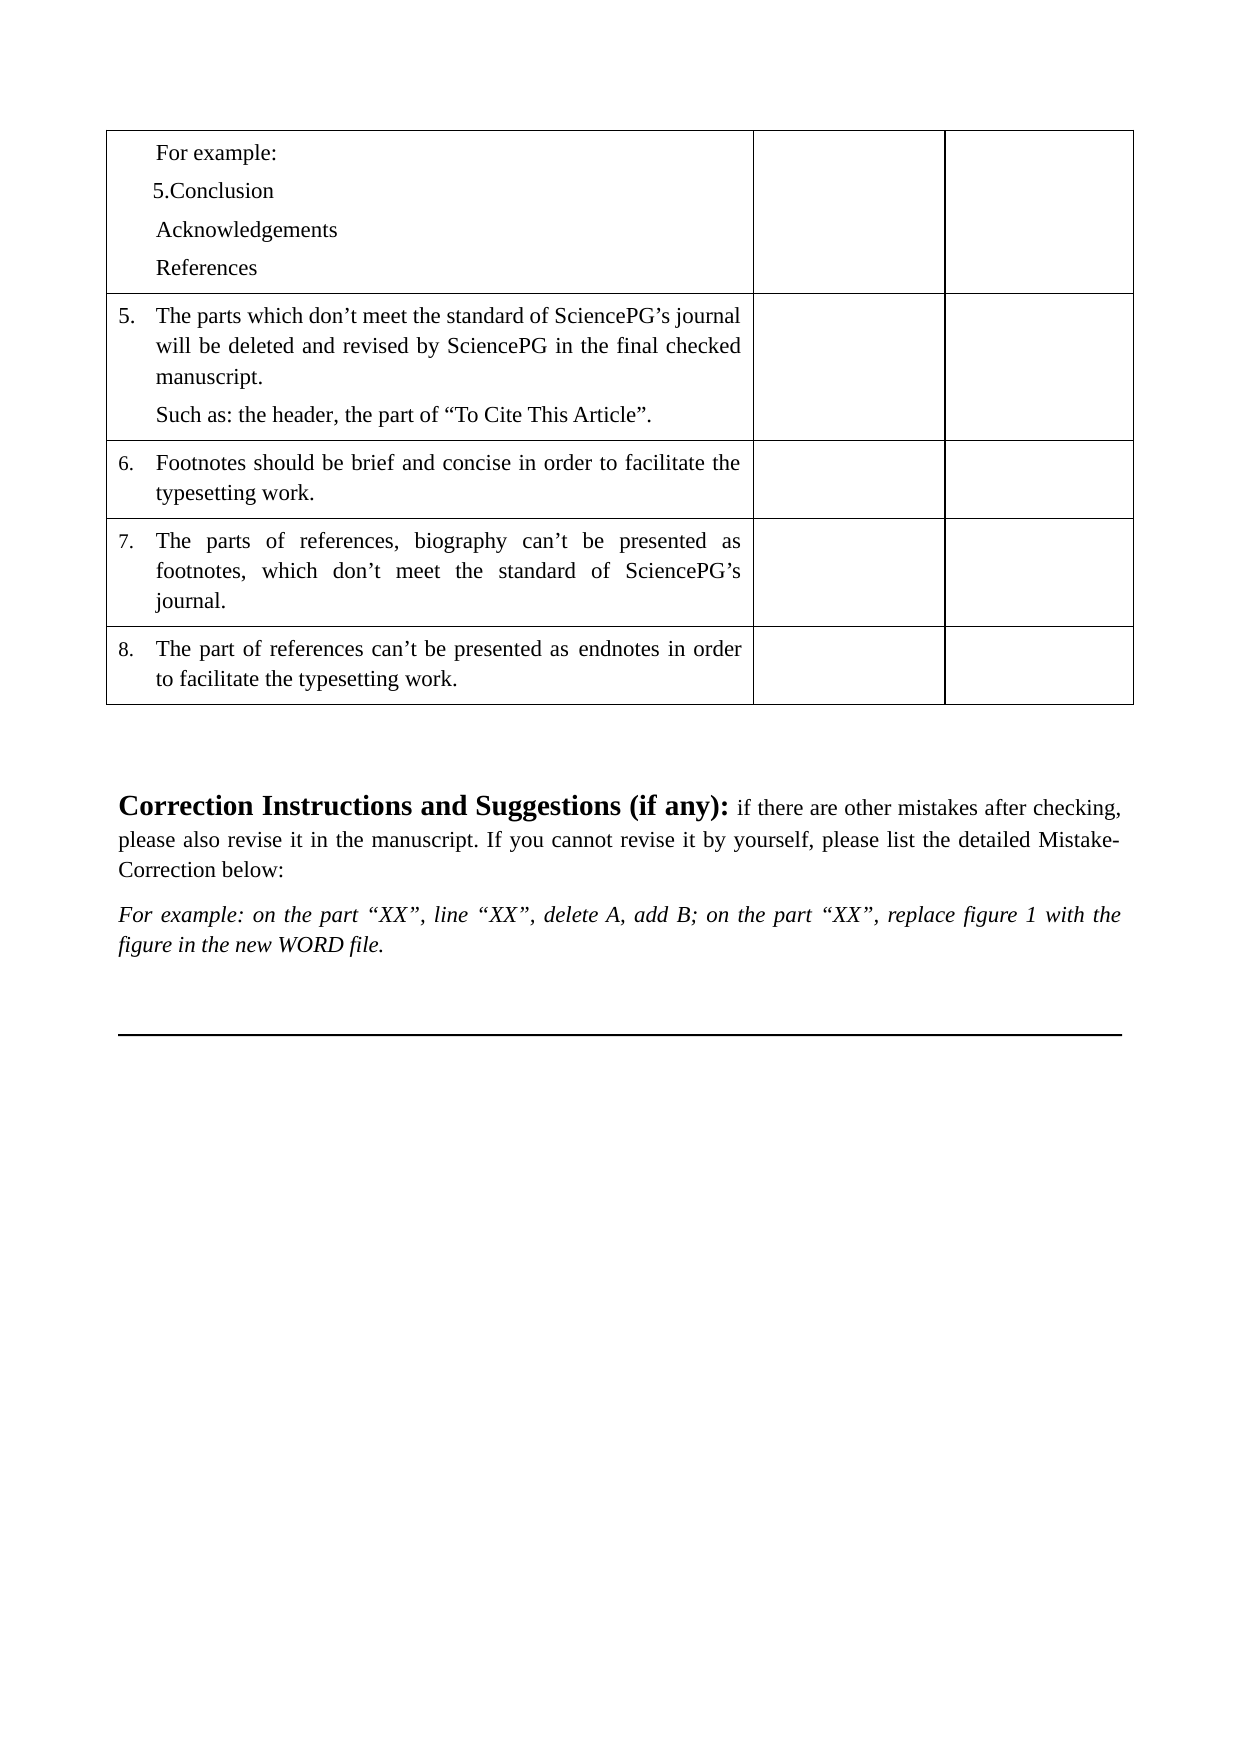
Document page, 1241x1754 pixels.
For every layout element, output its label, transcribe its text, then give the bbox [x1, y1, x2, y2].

text Correction Instructions and Suggestions (if any): if there are other mistakes after checking, please also revise it in the manuscript. If you cannot revise it by yourself, please list the detailed Mistake-Correction below: [118, 788, 1122, 882]
table_cell The parts which don’t meet the standard of SciencePG’s journal will be deleted and revised by SciencePG in the final checked manuscript. Such as: the header, the part of “To Cite This Article”. [107, 294, 753, 440]
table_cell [107, 131, 753, 293]
table_cell [754, 294, 944, 440]
table_cell [946, 441, 1133, 518]
table_cell [754, 441, 944, 518]
table_cell [754, 519, 944, 626]
table_cell [946, 294, 1133, 440]
table_cell The parts of references, biography can’t be presented as footnotes, which don’t meet the standard of SciencePG’s journal. [107, 519, 753, 626]
table_cell [946, 131, 1133, 293]
table_cell [754, 627, 944, 704]
table_cell [946, 627, 1133, 704]
table_cell [754, 131, 944, 293]
table_cell [946, 519, 1133, 626]
table_cell Footnotes should be brief and concise in order to facilitate the typesetting work. [107, 441, 753, 518]
text For example: on the part “XX”, line “XX”, delete A, add B; on the part “XX”, replace figure 1 with the figure in the new WORD file. [118, 901, 1122, 957]
table_cell The part of references can’t be presented as endnotes in order to facilitate the typesetting work. [107, 627, 753, 704]
